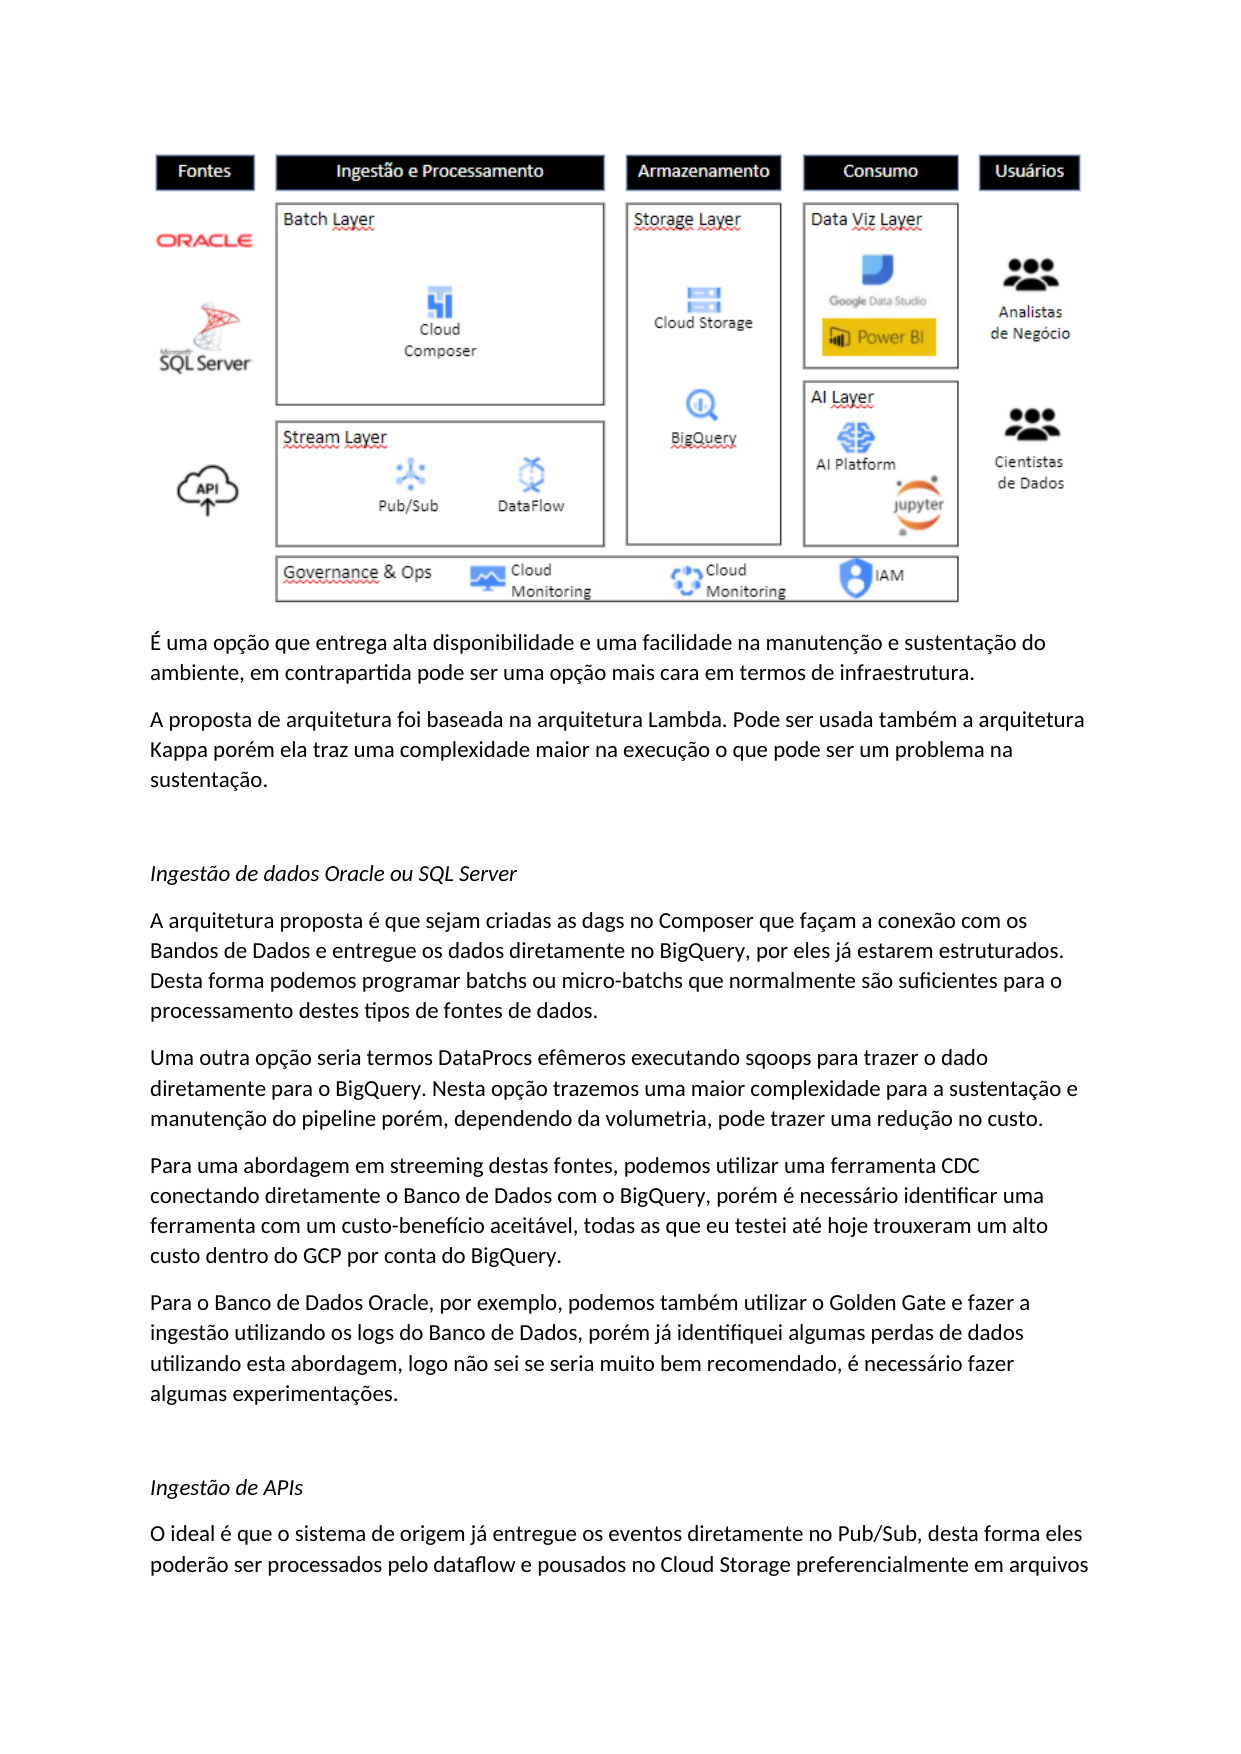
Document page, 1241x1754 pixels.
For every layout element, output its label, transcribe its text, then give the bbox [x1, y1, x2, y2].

text Para uma abordagem em streeming destas fontes, podemos utilizar uma ferramenta CDC conectando diretamente o Banco de Dados com o BigQuery, porém é necessário identificar uma ferramenta com um custo-benefício aceitável, todas as que eu testei até hoje trouxeram um alto custo dentro do GCP por conta do BigQuery. [150, 1151, 1090, 1269]
text Ingestão de APIs [150, 1473, 1090, 1501]
text A proposta de arquitetura foi baseada na arquitetura Lambda. Pode ser usada também a arquitetura Kappa porém ela traz uma complexidade maior na execução o que pode ser um problema na sustentação. [150, 705, 1090, 793]
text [150, 1519, 1090, 1578]
text Para o Banco de Dados Oracle, por exemplo, podemos também utilizar o Golden Gate e fazer a ingestão utilizando os logs do Banco de Dados, porém já identifiquei algumas perdas de dados utilizando esta abordagem, logo não sei se seria muito bem recomendado, é necessário fazer algumas experimentações. [150, 1288, 1090, 1407]
text Uma outra opção seria termos DataProcs efêmeros executando sqoops para trazer o dado diretamente para o BigQuery. Nesta opção trazemos uma maior complexidade para a sustentação e manutenção do pipeline porém, dependendo da volumetria, pode trazer uma redução no custo. [150, 1043, 1090, 1132]
text A arquitetura proposta é que sejam criadas as dags no Composer que façam a conexão com os Bandos de Dados e entregue os dados diretamente no BigQuery, por eles já estarem estruturados. Desta forma podemos programar batchs ou micro-batchs que normalmente são suficientes para o processamento destes tipos de fontes de dados. [150, 906, 1090, 1024]
text Ingestão de dados Oracle ou SQL Server [150, 859, 1090, 887]
picture [150, 150, 1088, 609]
text É uma opção que entrega alta disponibilidade e uma facilidade na manutenção e sustentação do ambiente, em contrapartida pode ser uma opção mais cara em termos de infraestrutura. [150, 628, 1090, 686]
